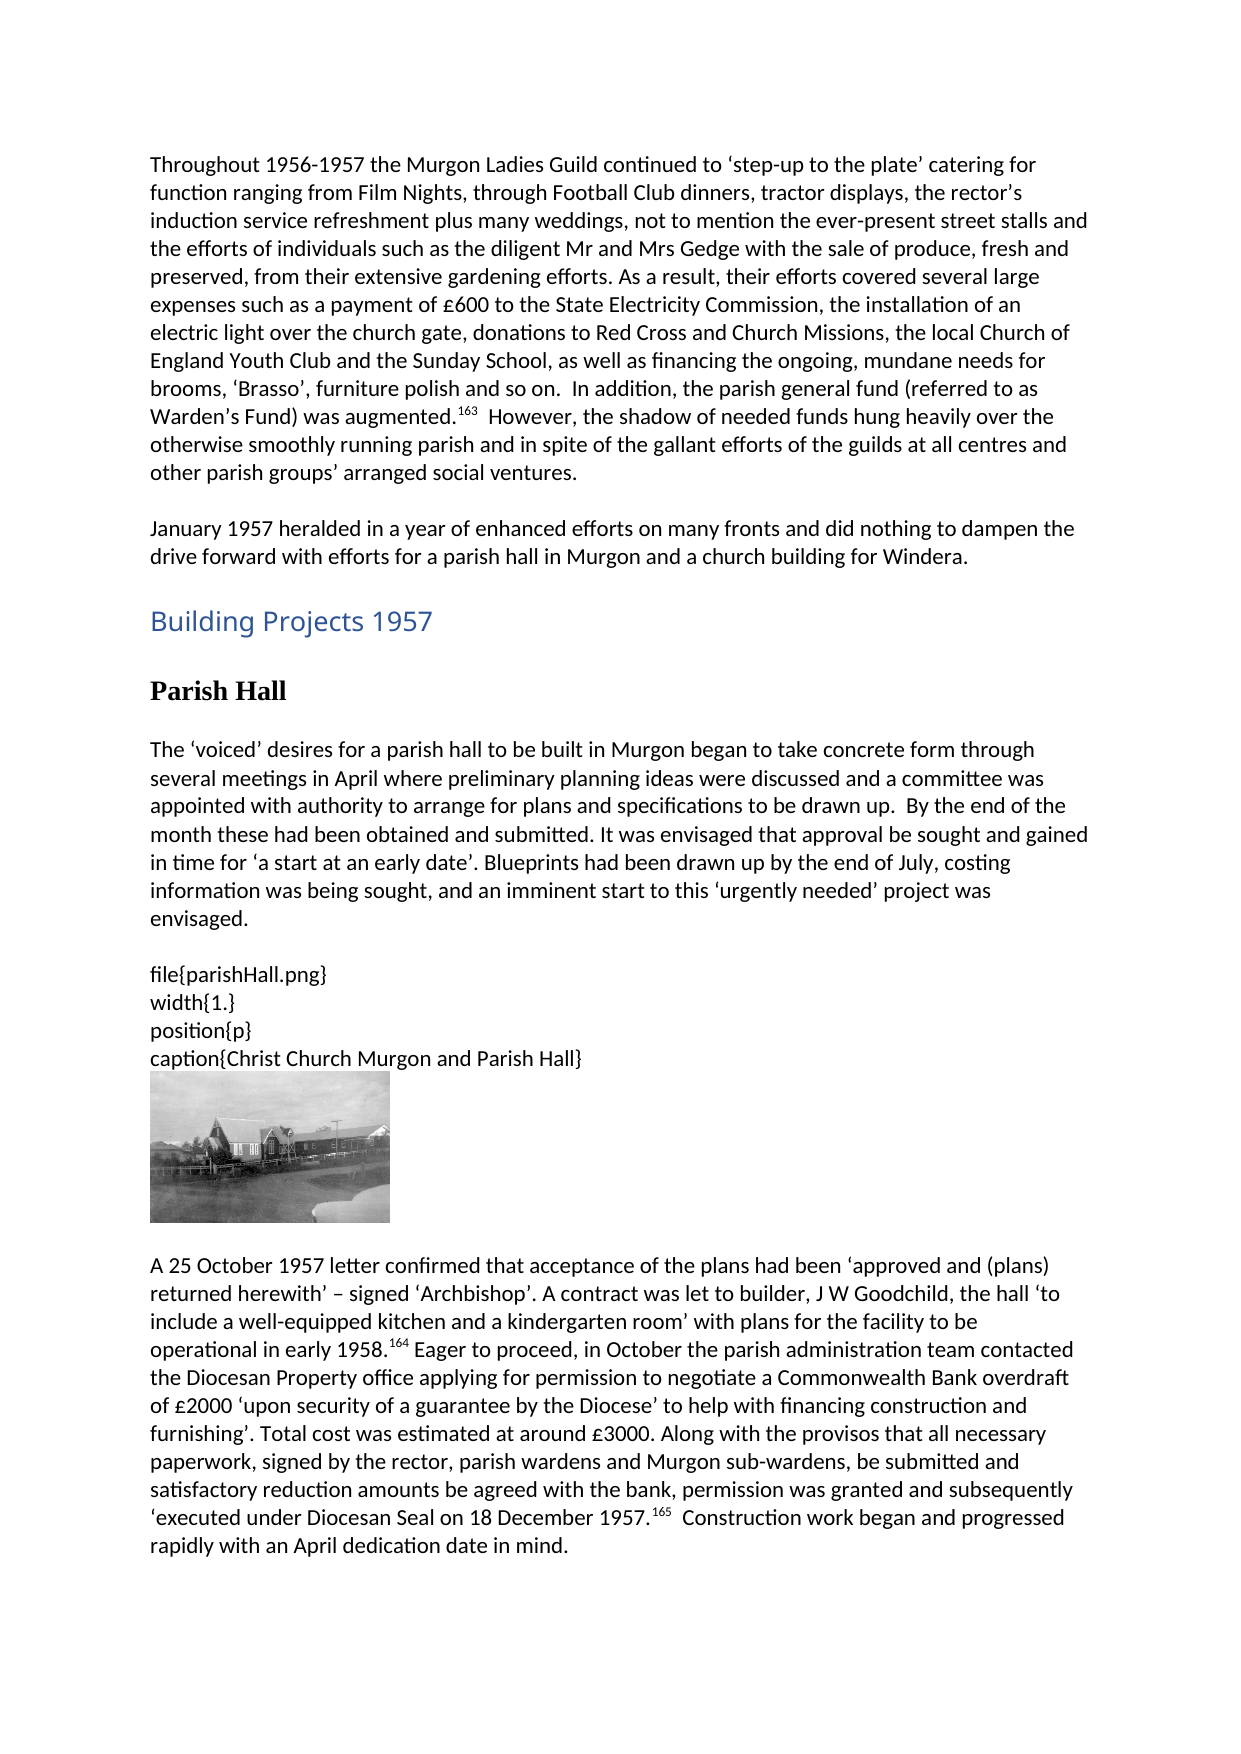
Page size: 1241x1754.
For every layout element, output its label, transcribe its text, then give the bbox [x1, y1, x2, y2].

subtitle Parish Hall [150, 674, 1090, 706]
subtitle Building Projects 1957 [150, 602, 1090, 639]
text width{1.} [150, 988, 1090, 1016]
text file{parishHall.png} [150, 960, 1090, 988]
text caption{Christ Church Murgon and Parish Hall} [150, 1044, 1090, 1072]
text A 25 October 1957 letter confirmed that acceptance of the plans had been ‘approved and (plans) returned herewith’ – signed ‘Archbishop’. A contract was let to builder, J W Goodchild, the hall ‘to include a well-equipped kitchen and a kindergarten room’ with plans for the facility to be operational in early 1958. Eager to proceed, in October the parish administration team contacted the Diocesan Property office applying for permission to negotiate a Commonwealth Bank overdraft of £2000 ‘upon security of a guarantee by the Diocese’ to help with financing construction and furnishing’. Total cost was estimated at around £3000. Along with the provisos that all necessary paperwork, signed by the rector, parish wardens and Murgon sub-wardens, be submitted and satisfactory reduction amounts be agreed with the bank, permission was granted and subsequently ‘executed under Diocesan Seal on 18 December 1957. Construction work began and progressed rapidly with an April dedication date in mind. [150, 1251, 1090, 1559]
text January 1957 heralded in a year of enhanced efforts on many fronts and did nothing to dampen the drive forward with efforts for a parish hall in Murgon and a church building for Windera. [150, 514, 1090, 570]
text position{p} [150, 1016, 1090, 1044]
picture [150, 1071, 390, 1223]
text The ‘voiced’ desires for a parish hall to be built in Murgon began to take concrete form through several meetings in April where preliminary planning ideas were discussed and a committee was appointed with authority to arrange for plans and specifications to be drawn up. By the end of the month these had been obtained and submitted. It was envisaged that approval be sought and gained in time for ‘a start at an early date’. Blueprints had been drawn up by the end of July, costing information was being sought, and an imminent start to this ‘urgently needed’ project was envisaged. [150, 736, 1090, 932]
